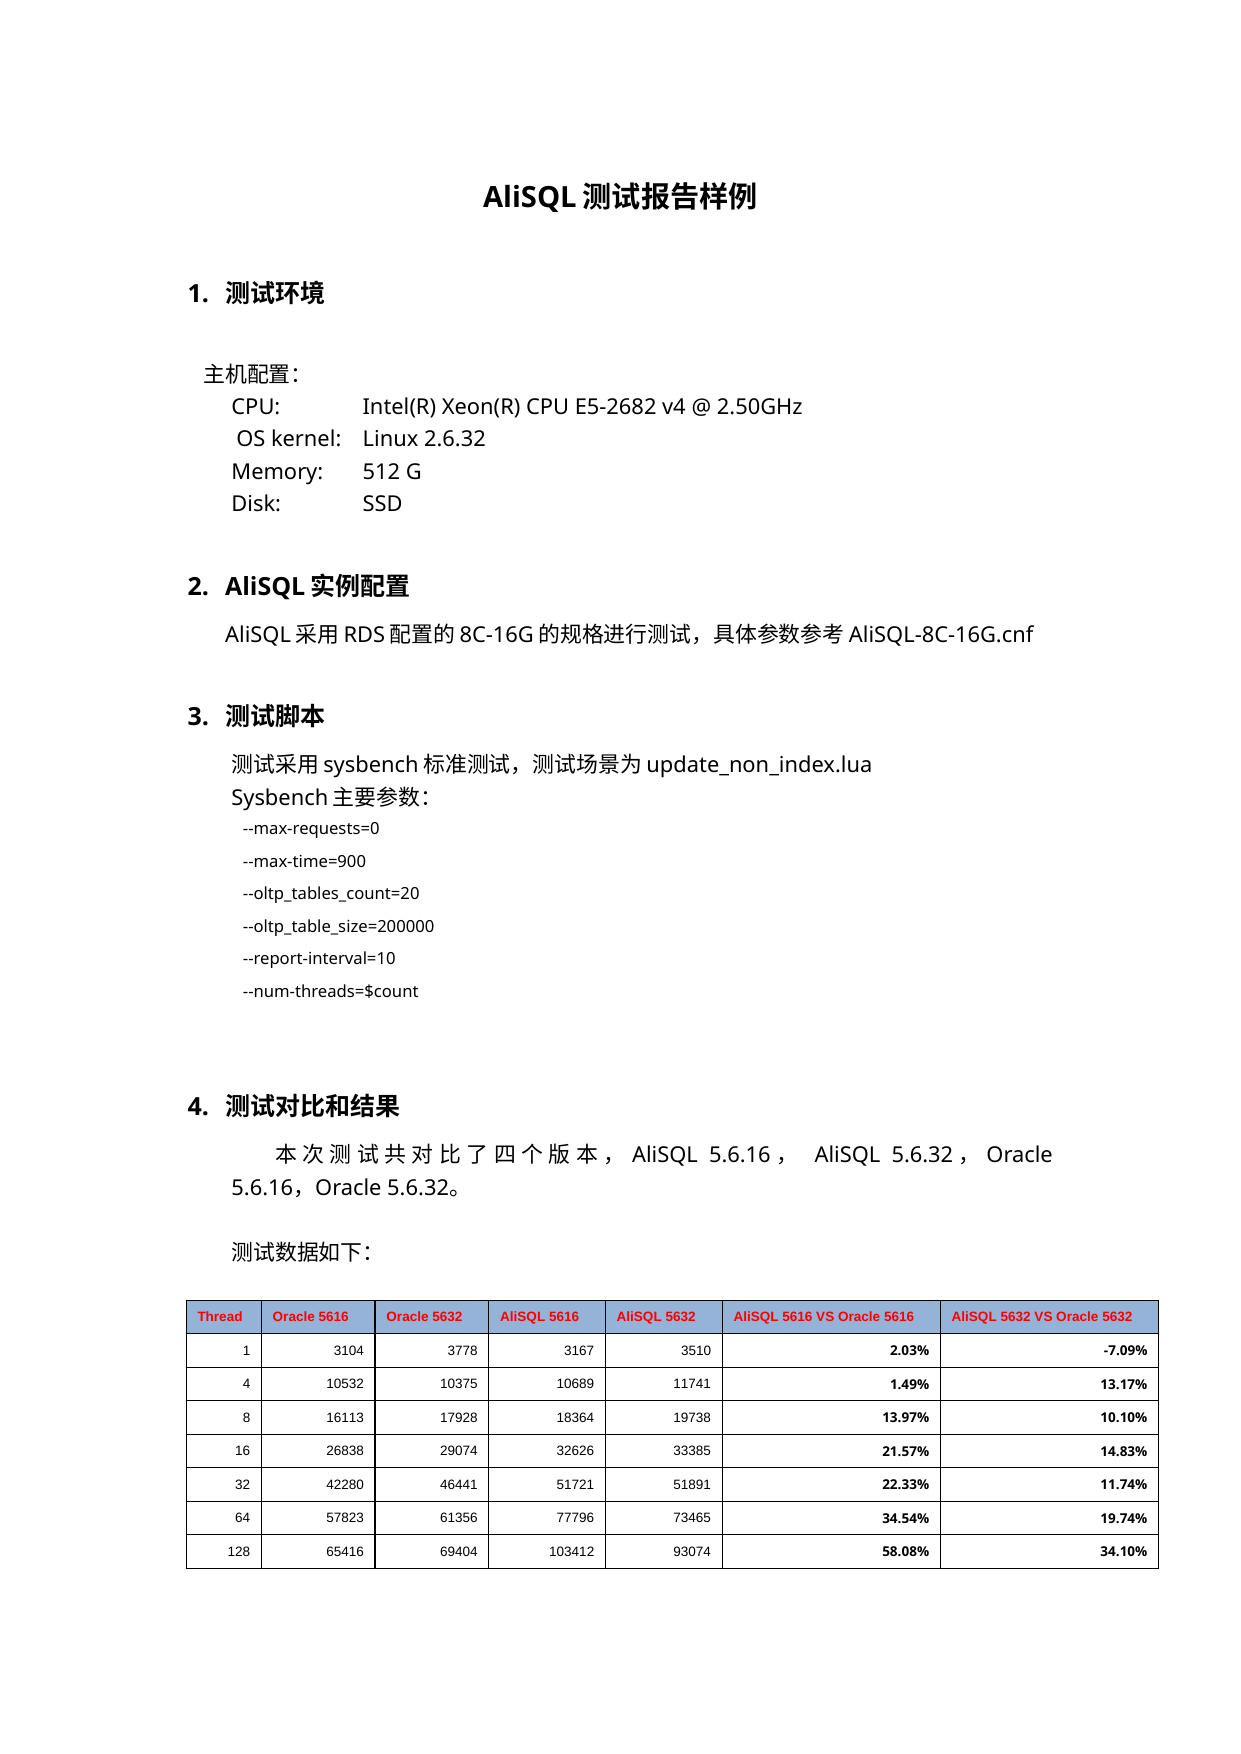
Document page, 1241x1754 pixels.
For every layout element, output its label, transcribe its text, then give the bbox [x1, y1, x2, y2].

table_cell 32626 [489, 1435, 605, 1467]
table_cell 14.83% [941, 1435, 1158, 1467]
table_cell 10.10% [941, 1401, 1158, 1434]
table_cell 26838 [262, 1435, 374, 1467]
table_cell 13.97% [723, 1401, 940, 1434]
table_cell 46441 [376, 1468, 488, 1501]
table_cell 61356 [376, 1502, 488, 1534]
list 测试对比和结果 [187, 1072, 1053, 1137]
list 本次测试共对比了四个版本，AliSQL 5.6.16， AliSQL 5.6.32，Oracle 5.6.16，Oracle 5.6.32。 [231, 1137, 1053, 1202]
list 主机配置： [203, 357, 1053, 389]
table_cell 1 [187, 1334, 261, 1367]
list 测试环境 [187, 259, 1053, 324]
table_cell 8 [187, 1401, 261, 1434]
list --max-requests=0 [209, 812, 1053, 844]
table_header AliSQL 5616 VS Oracle 5616 [723, 1301, 940, 1333]
table_cell 21.57% [723, 1435, 940, 1467]
table_cell 42280 [262, 1468, 374, 1501]
table_cell 93074 [606, 1535, 722, 1568]
list --report-interval=10 [209, 942, 1053, 974]
list --num-threads=$count [209, 974, 1053, 1007]
table_cell 1.49% [723, 1368, 940, 1400]
table_header Thread [187, 1301, 261, 1333]
table_cell 65416 [262, 1535, 374, 1568]
table_cell 16113 [262, 1401, 374, 1434]
table_cell 16 [187, 1435, 261, 1467]
list 测试脚本 [187, 682, 1053, 747]
list --oltp_table_size=200000 [209, 909, 1053, 942]
table_cell 103412 [489, 1535, 605, 1568]
table_cell 3167 [489, 1334, 605, 1367]
text AliSQL采用RDS配置的8C-16G的规格进行测试，具体参数参考AliSQL-8C-16G.cnf [225, 617, 1053, 649]
table_cell 3778 [376, 1334, 488, 1367]
table_cell 10375 [376, 1368, 488, 1400]
table_cell 73465 [606, 1502, 722, 1534]
table_cell 32 [187, 1468, 261, 1501]
table_header AliSQL 5632 [606, 1301, 722, 1333]
table_cell 64 [187, 1502, 261, 1534]
table_cell 34.10% [941, 1535, 1158, 1568]
table_cell 51891 [606, 1468, 722, 1501]
table_cell 77796 [489, 1502, 605, 1534]
table_cell 19.74% [941, 1502, 1158, 1534]
table_cell 3104 [262, 1334, 374, 1367]
table_cell 34.54% [723, 1502, 940, 1534]
text AliSQL测试报告样例 [187, 162, 1053, 227]
table_cell 22.33% [723, 1468, 940, 1501]
table_header Oracle 5616 [262, 1301, 374, 1333]
table_cell 19738 [606, 1401, 722, 1434]
list 测试数据如下： [225, 1234, 1053, 1267]
list 测试采用sysbench标准测试，测试场景为update_non_index.lua [187, 747, 1053, 779]
table_cell -7.09% [941, 1334, 1158, 1367]
text Memory: 512 G [187, 454, 1053, 487]
table_cell 33385 [606, 1435, 722, 1467]
list OS kernel: Linux 2.6.32 [225, 422, 1053, 454]
table_cell 58.08% [723, 1535, 940, 1568]
text Disk: SSD [187, 487, 1053, 519]
table_cell 128 [187, 1535, 261, 1568]
table_cell 11.74% [941, 1468, 1158, 1501]
list --oltp_tables_count=20 [209, 877, 1053, 909]
table_cell 3510 [606, 1334, 722, 1367]
list --max-time=900 [209, 844, 1053, 877]
table_cell 18364 [489, 1401, 605, 1434]
list AliSQL实例配置 [187, 552, 1053, 617]
list Sysbench主要参数： [187, 779, 1053, 812]
table_cell 2.03% [723, 1334, 940, 1367]
table_cell 4 [187, 1368, 261, 1400]
table_cell 17928 [376, 1401, 488, 1434]
table_header AliSQL 5632 VS Oracle 5632 [941, 1301, 1158, 1333]
table_header Oracle 5632 [376, 1301, 488, 1333]
table_cell 11741 [606, 1368, 722, 1400]
table_cell 13.17% [941, 1368, 1158, 1400]
table_cell 10532 [262, 1368, 374, 1400]
table_cell 10689 [489, 1368, 605, 1400]
table_header AliSQL 5616 [489, 1301, 605, 1333]
table_cell 57823 [262, 1502, 374, 1534]
list CPU: Intel(R) Xeon(R) CPU E5-2682 v4 @ 2.50GHz [225, 389, 1053, 422]
table_cell 29074 [376, 1435, 488, 1467]
table_cell 69404 [376, 1535, 488, 1568]
table_cell 51721 [489, 1468, 605, 1501]
